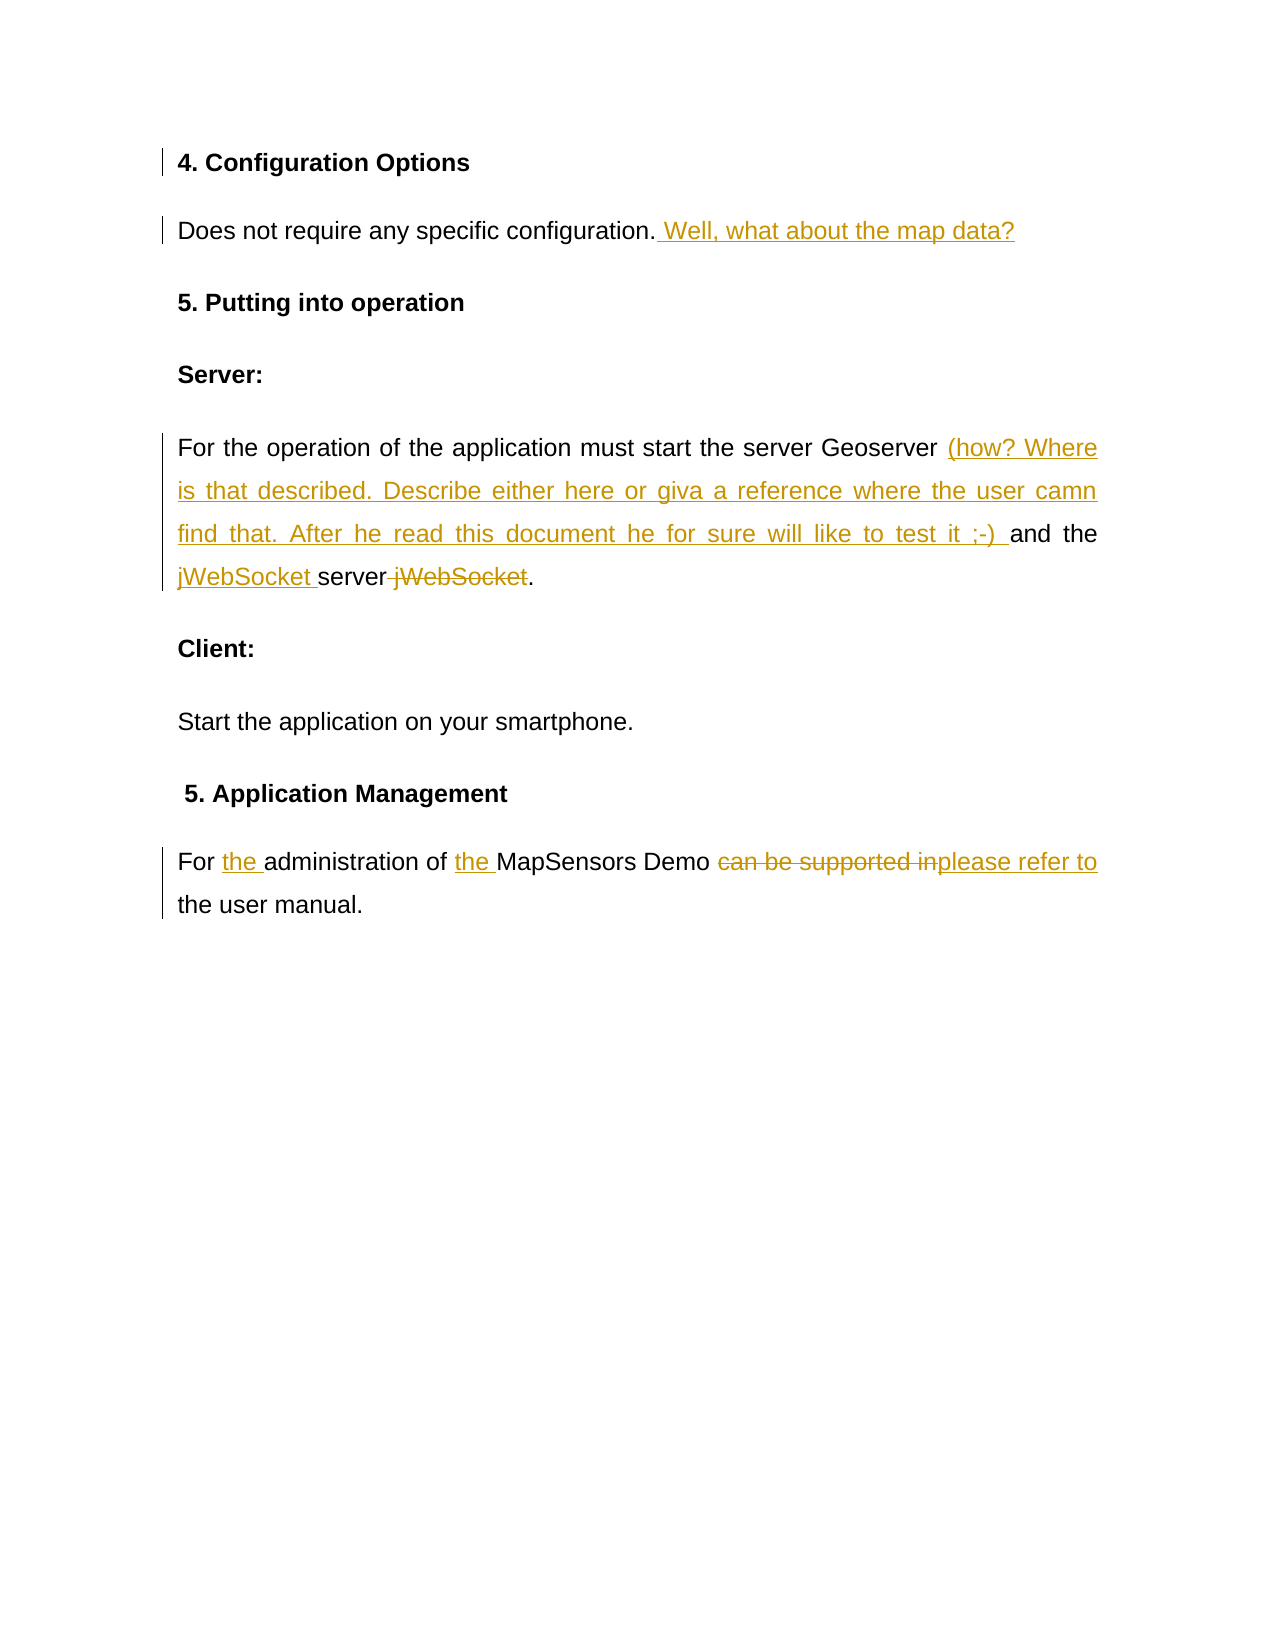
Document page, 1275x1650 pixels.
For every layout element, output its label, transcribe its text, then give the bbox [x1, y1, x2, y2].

text For the operation of the application must start the server Geoserver and the server. [177, 502, 1098, 591]
text For administration of MapSensors Demo the user manual. [177, 847, 1098, 919]
text 4. Configuration Options [177, 148, 1098, 176]
text 5. Putting into operation [177, 288, 1098, 317]
text For the operation of the application must start the server Geoserver and the server. [177, 433, 1098, 501]
text Client: [177, 634, 1098, 663]
text Does not require any specific configuration. [177, 216, 1098, 244]
text Start the application on your smartphone. [177, 707, 1098, 735]
text Server: [177, 360, 1098, 389]
text 5. Application Management [177, 779, 1098, 808]
